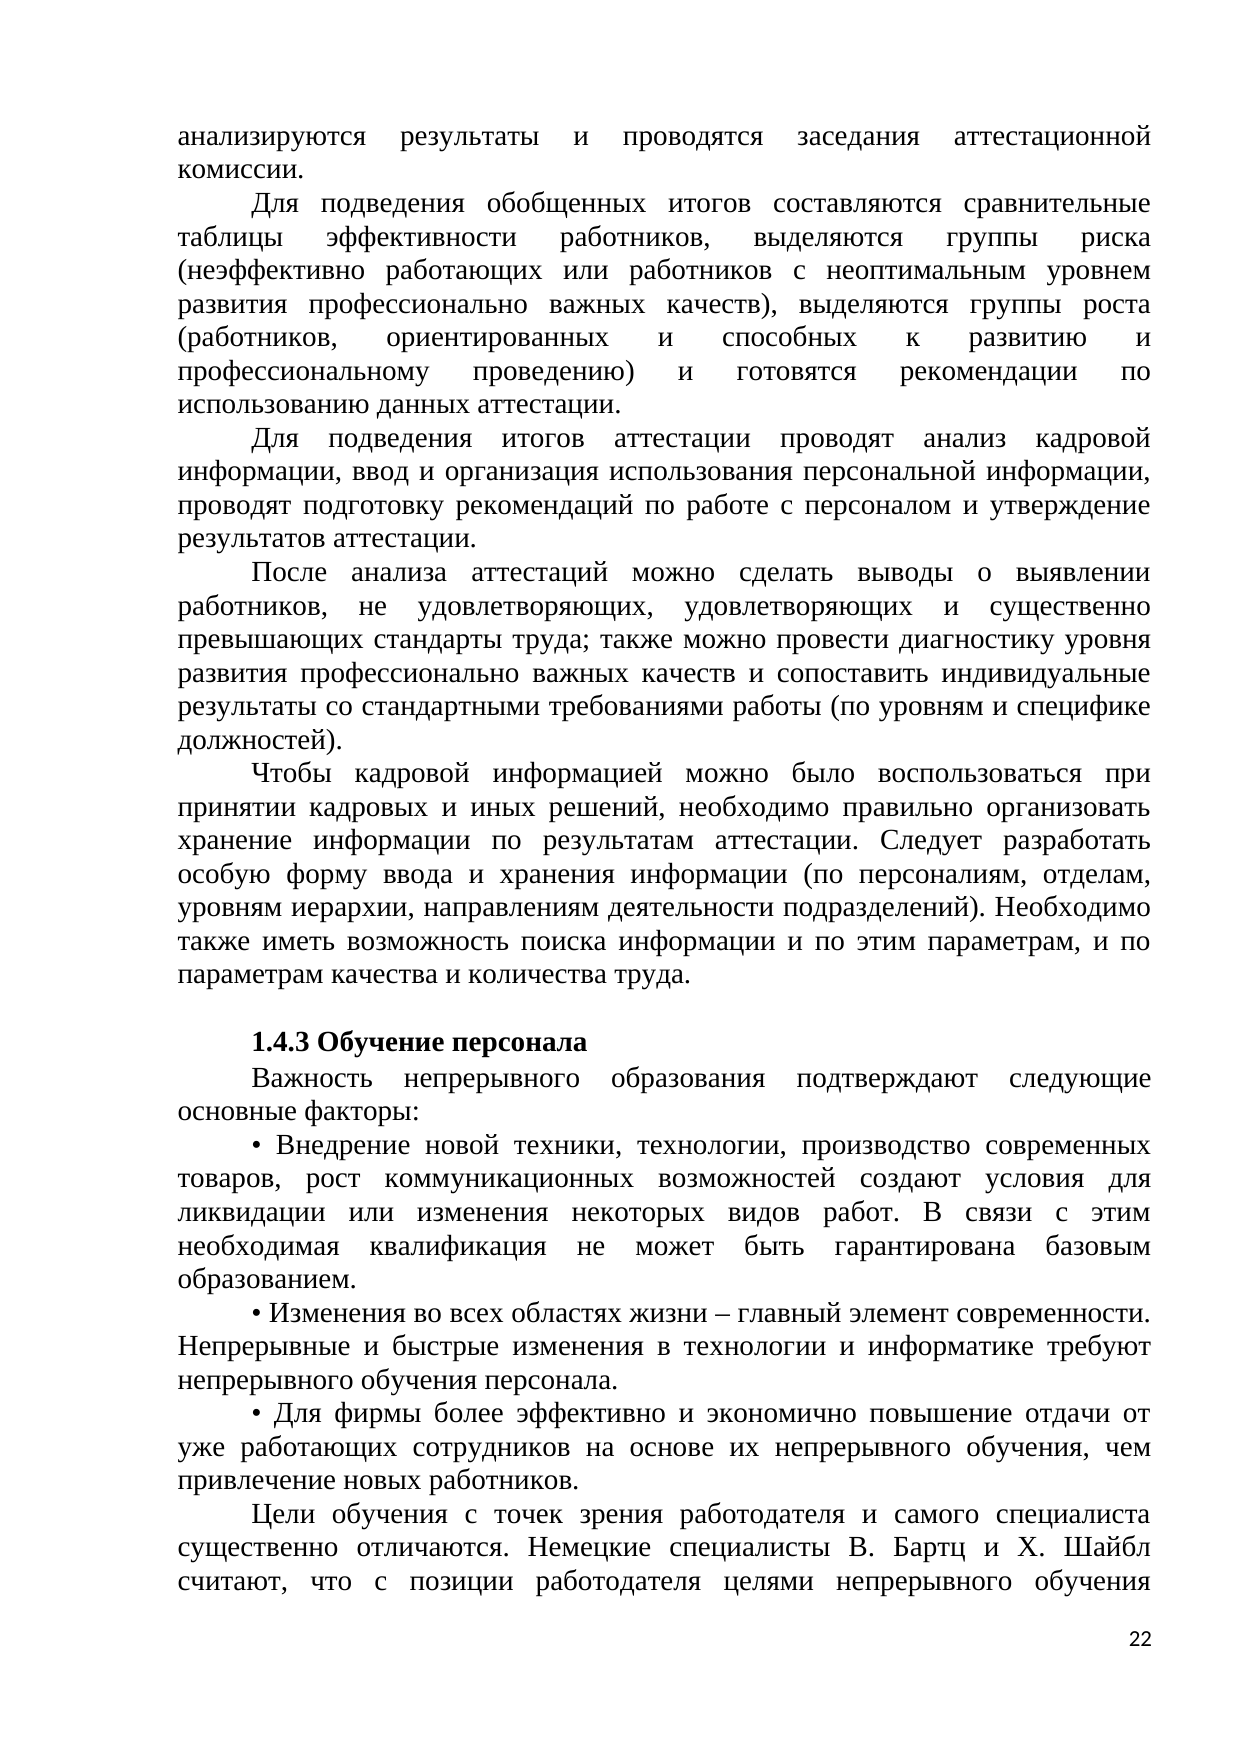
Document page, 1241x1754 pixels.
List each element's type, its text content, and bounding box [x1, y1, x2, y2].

text Для подведения итогов аттестации проводят анализ кадровой информации, ввод и организация использования персональной информации, проводят подготовку рекомендаций по работе с персоналом и утверждение результатов аттестации. [177, 420, 1152, 554]
text После анализа аттестаций можно сделать выводы о выявлении работников, не удовлетворяющих, удовлетворяющих и существенно превышающих стандарты труда; также можно провести диагностику уровня развития профессионально важных качеств и сопоставить индивидуальные результаты со стандартными требованиями работы (по уровням и специфике должностей). [177, 554, 1152, 755]
list 1.4.3 Обучение персонала [177, 1024, 1152, 1057]
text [177, 118, 1152, 185]
text Чтобы кадровой информацией можно было воспользоваться при принятии кадровых и иных решений, необходимо правильно организовать хранение информации по результатам аттестации. Следует разработать особую форму ввода и хранения информации (по персоналиям, отделам, уровням иерархии, направлениям деятельности подразделений). Необходимо также иметь возможность поиска информации и по этим параметрам, и по параметрам качества и количества труда. [177, 755, 1152, 990]
text • Изменения во всех областях жизни – главный элемент современности. Непрерывные и быстрые изменения в технологии и информатике требуют непрерывного обучения персонала. [177, 1295, 1152, 1395]
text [177, 1496, 1152, 1597]
text • Для фирмы более эффективно и экономично повышение отдачи от уже работающих сотрудников на основе их непрерывного обучения, чем привлечение новых работников. [177, 1395, 1152, 1496]
text Для подведения обобщенных итогов составляются сравнительные таблицы эффективности работников, выделяются группы риска (неэффективно работающих или работников с неоптимальным уровнем развития профессионально важных качеств), выделяются группы роста (работников, ориентированных и способных к развитию и профессиональному проведению) и готовятся рекомендации по использованию данных аттестации. [177, 185, 1152, 420]
text Важность непрерывного образования подтверждают следующие основные факторы: [177, 1060, 1152, 1127]
text • Внедрение новой техники, технологии, производство современных товаров, рост коммуникационных возможностей создают условия для ликвидации или изменения некоторых видов работ. В связи с этим необходимая квалификация не может быть гарантирована базовым образованием. [177, 1127, 1152, 1295]
